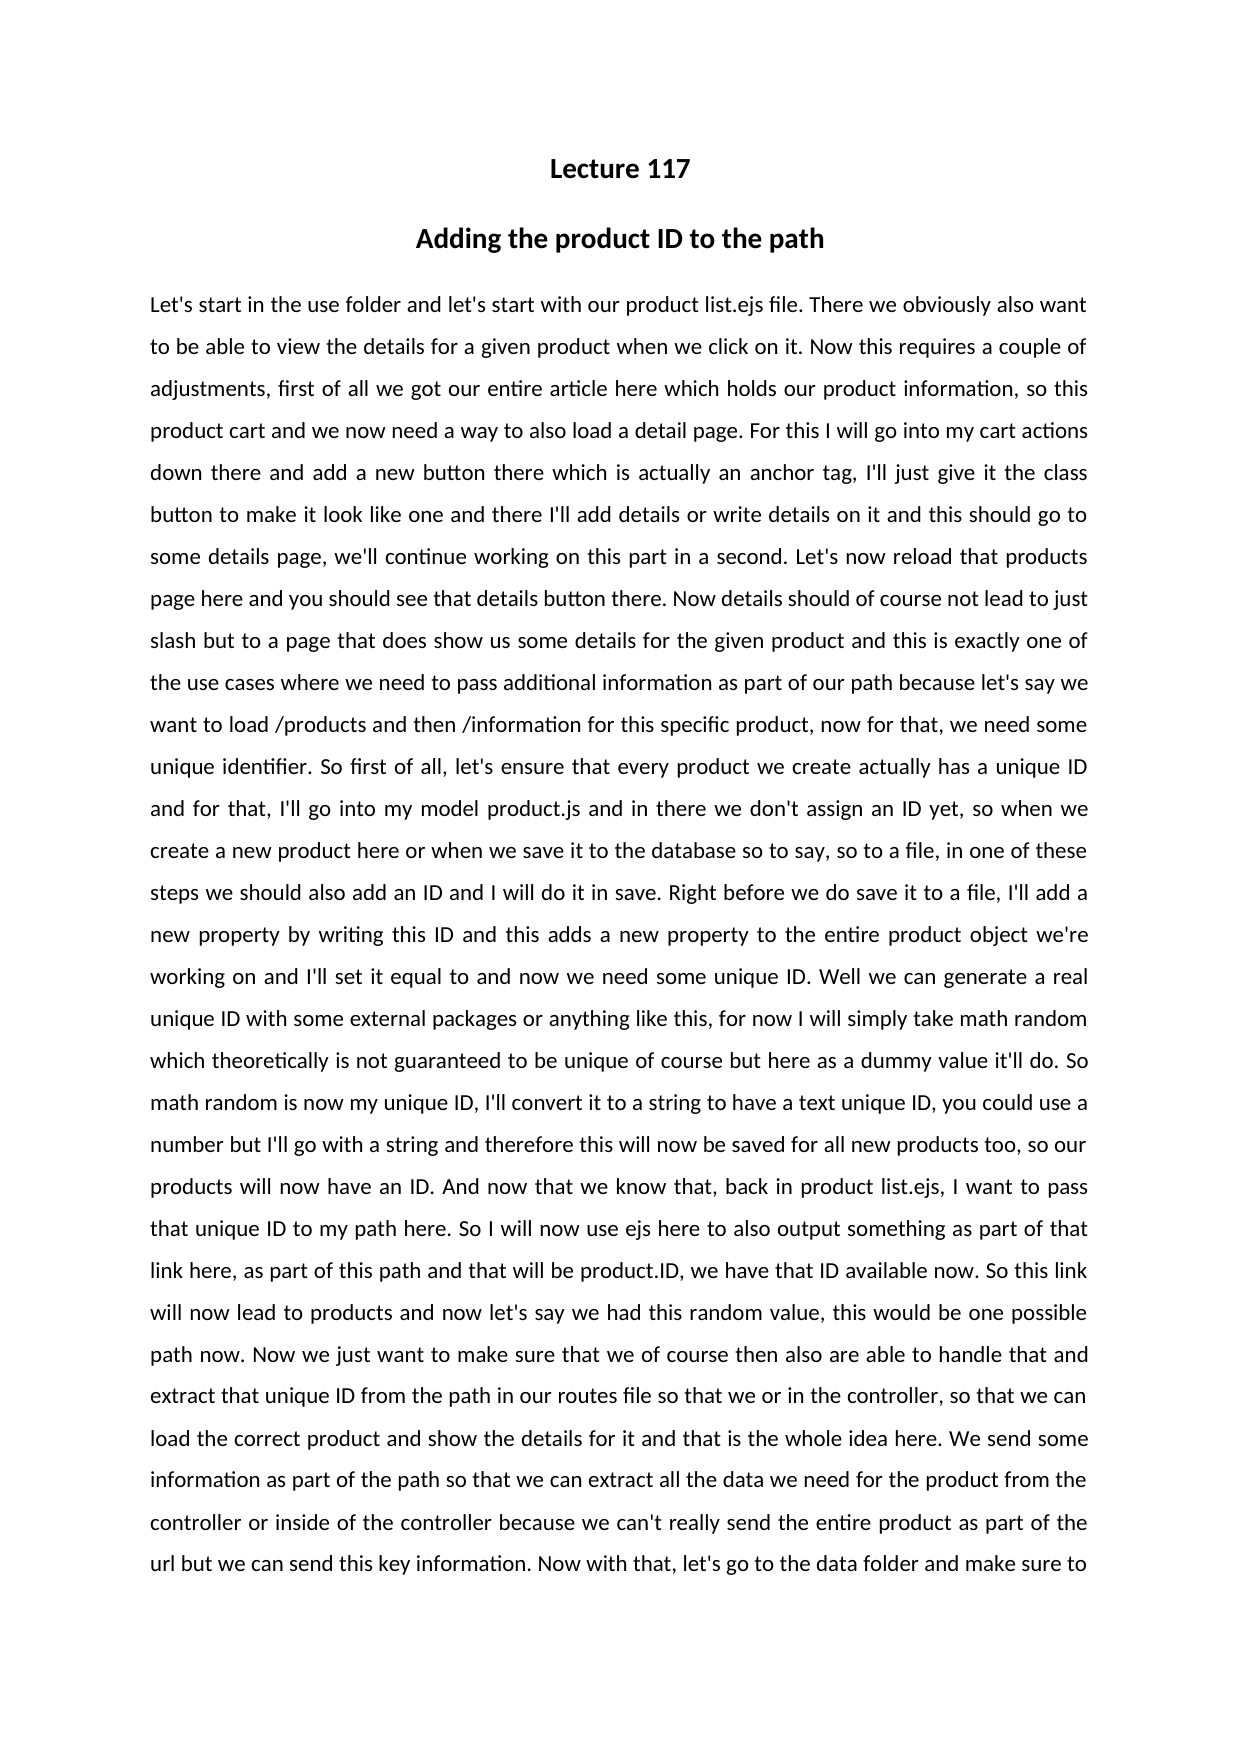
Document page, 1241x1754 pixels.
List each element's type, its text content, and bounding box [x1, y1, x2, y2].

text Adding the product ID to the path [150, 220, 1090, 256]
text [150, 290, 1090, 1578]
text Lecture 117 [150, 150, 1090, 186]
